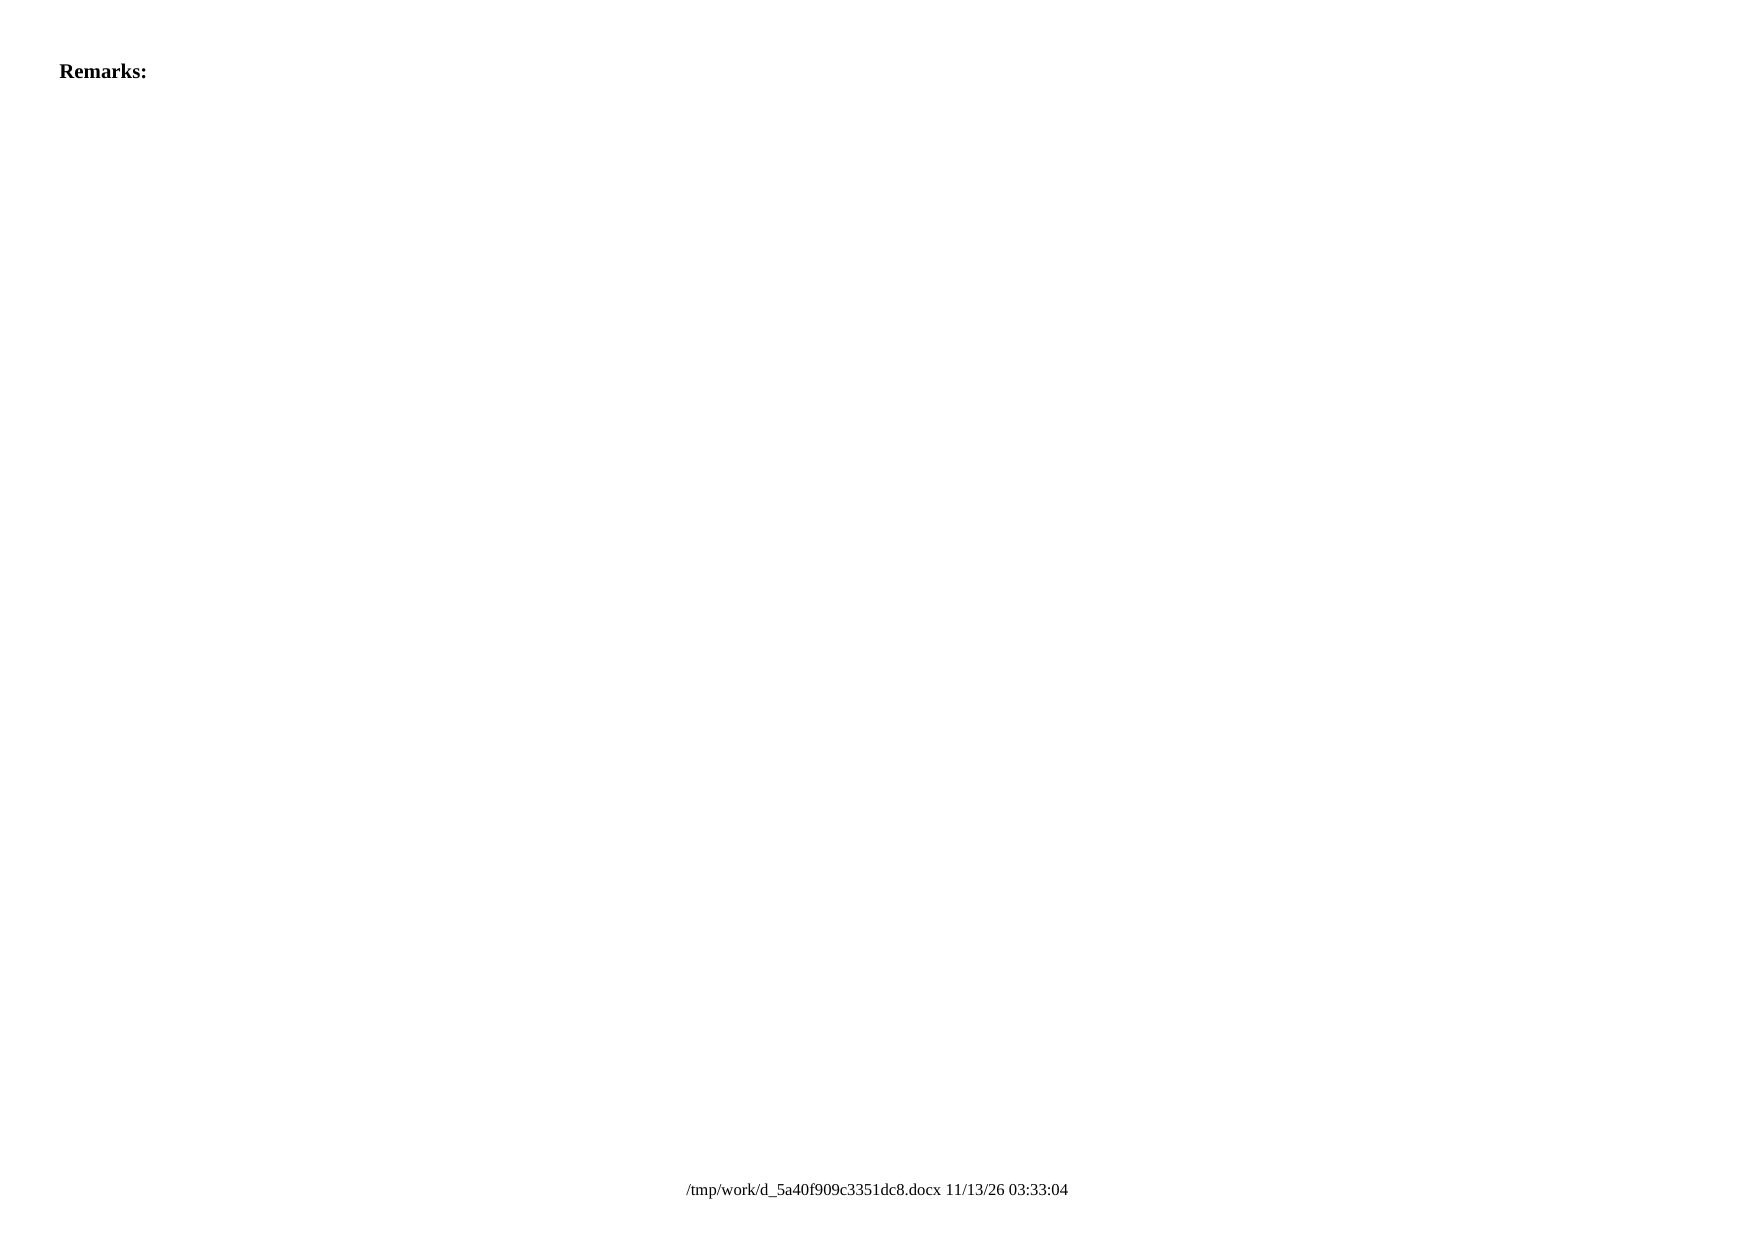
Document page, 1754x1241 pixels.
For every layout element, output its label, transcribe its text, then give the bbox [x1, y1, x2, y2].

text Remarks: [59, 59, 1695, 83]
